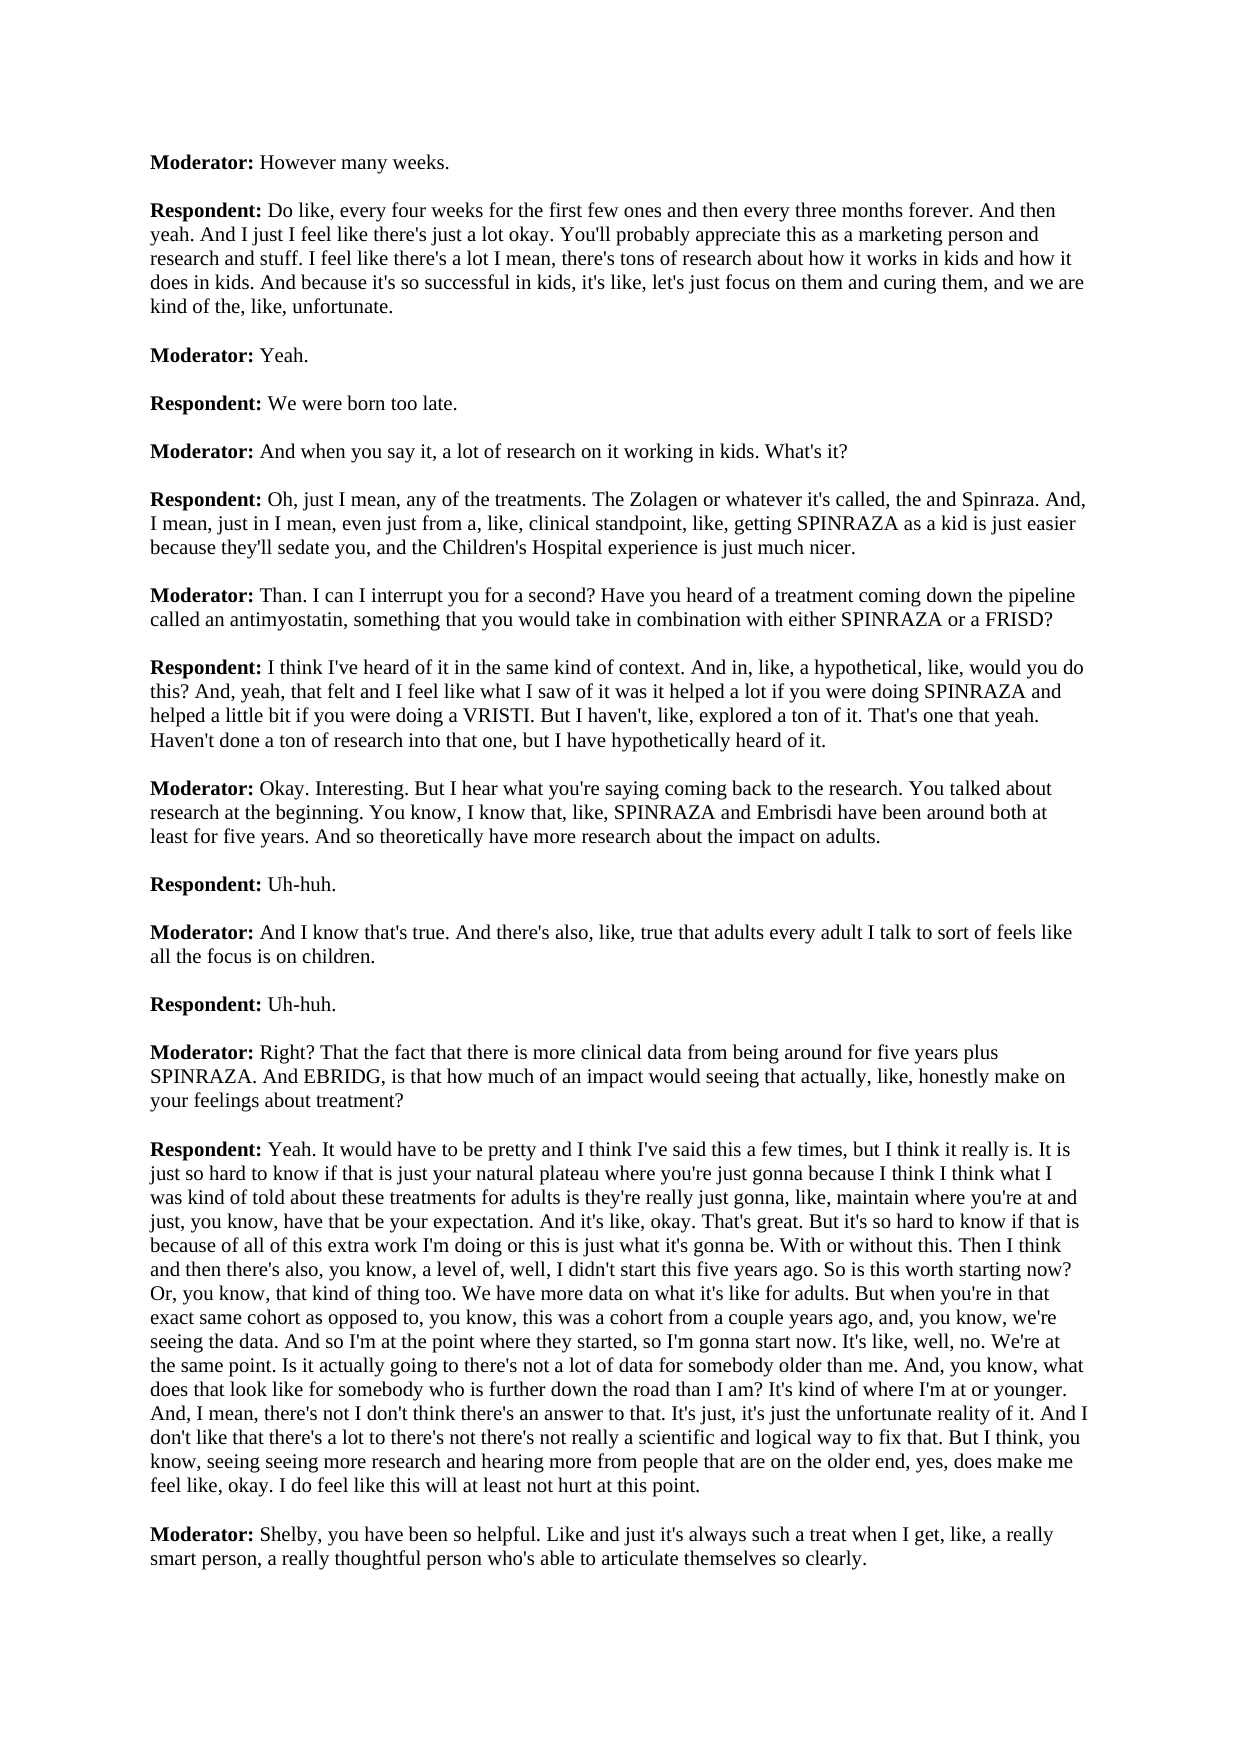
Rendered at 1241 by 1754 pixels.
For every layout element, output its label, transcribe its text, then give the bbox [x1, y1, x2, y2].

text Moderator: Yeah. [150, 342, 1090, 367]
text Respondent: We were born too late. [150, 391, 1090, 415]
text Respondent: I think I've heard of it in the same kind of context. And in, like, a hypothetical, like, would you do this? And, yeah, that felt and I feel like what I saw of it was it helped a lot if you were doing SPINRAZA and helped a little bit if you were doing a VRISTI. But I haven't, like, explored a ton of it. That's one that yeah. Haven't done a ton of research into that one, but I have hypothetically heard of it. [150, 655, 1090, 752]
text Respondent: Yeah. It would have to be pretty and I think I've said this a few times, but I think it really is. It is just so hard to know if that is just your natural plateau where you're just gonna because I think I think what I was kind of told about these treatments for adults is they're really just gonna, like, maintain where you're at and just, you know, have that be your expectation. And it's like, okay. That's great. But it's so hard to know if that is because of all of this extra work I'm doing or this is just what it's gonna be. With or without this. Then I think and then there's also, you know, a level of, well, I didn't start this five years ago. So is this worth starting now? Or, you know, that kind of thing too. We have more data on what it's like for adults. But when you're in that exact same cohort as opposed to, you know, this was a cohort from a couple years ago, and, you know, we're seeing the data. And so I'm at the point where they started, so I'm gonna start now. It's like, well, no. We're at the same point. Is it actually going to there's not a lot of data for somebody older than me. And, you know, what does that look like for somebody who is further down the road than I am? It's kind of where I'm at or younger. And, I mean, there's not I don't think there's an answer to that. It's just, it's just the unfortunate reality of it. And I don't like that there's a lot to there's not there's not really a scientific and logical way to fix that. But I think, you know, seeing seeing more research and hearing more from people that are on the older end, yes, does make me feel like, okay. I do feel like this will at least not hurt at this point. [150, 1137, 1090, 1497]
text Moderator: Right? That the fact that there is more clinical data from being around for five years plus SPINRAZA. And EBRIDG, is that how much of an impact would seeing that actually, like, honestly make on your feelings about treatment? [150, 1040, 1090, 1112]
text Moderator: However many weeks. [150, 150, 1090, 174]
text Moderator: Okay. Interesting. But I hear what you're saying coming back to the research. You talked about research at the beginning. You know, I know that, like, SPINRAZA and Embrisdi have been around both at least for five years. And so theoretically have more research about the impact on adults. [150, 776, 1090, 848]
text Respondent: Uh-huh. [150, 872, 1090, 896]
text Moderator: Than. I can I interrupt you for a second? Have you heard of a treatment coming down the pipeline called an antimyostatin, something that you would take in combination with either SPINRAZA or a FRISD? [150, 583, 1090, 631]
text Moderator: Shelby, you have been so helpful. Like and just it's always such a treat when I get, like, a really smart person, a really thoughtful person who's able to articulate themselves so clearly. [150, 1522, 1090, 1570]
text Respondent: Uh-huh. [150, 992, 1090, 1016]
text Moderator: And I know that's true. And there's also, like, true that adults every adult I talk to sort of feels like all the focus is on children. [150, 920, 1090, 968]
text Moderator: And when you say it, a lot of research on it working in kids. What's it? [150, 439, 1090, 463]
text Respondent: Oh, just I mean, any of the treatments. The Zolagen or whatever it's called, the and Spinraza. And, I mean, just in I mean, even just from a, like, clinical standpoint, like, getting SPINRAZA as a kid is just easier because they'll sedate you, and the Children's Hospital experience is just much nicer. [150, 487, 1090, 559]
text Respondent: Do like, every four weeks for the first few ones and then every three months forever. And then yeah. And I just I feel like there's just a lot okay. You'll probably appreciate this as a marketing person and research and stuff. I feel like there's a lot I mean, there's tons of research about how it works in kids and how it does in kids. And because it's so successful in kids, it's like, let's just focus on them and curing them, and we are kind of the, like, unfortunate. [150, 198, 1090, 318]
